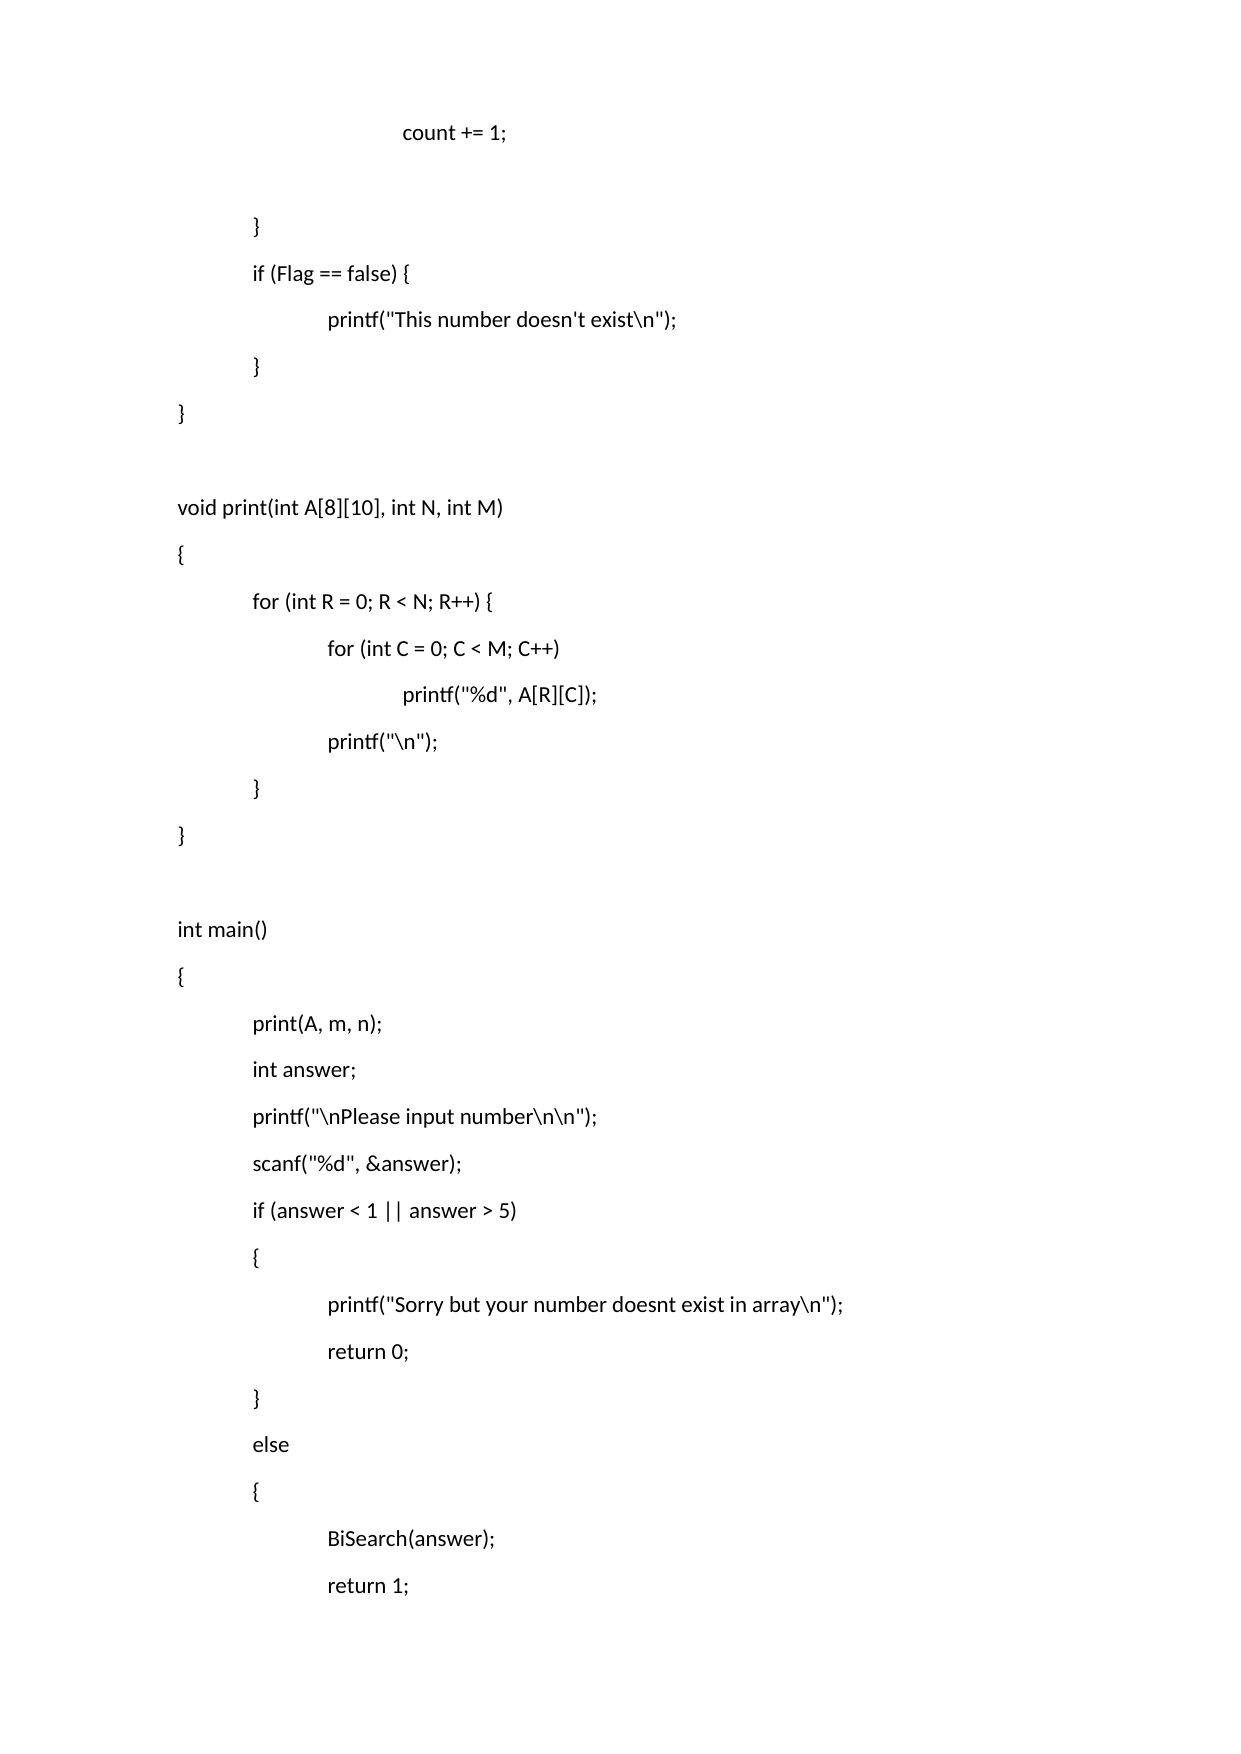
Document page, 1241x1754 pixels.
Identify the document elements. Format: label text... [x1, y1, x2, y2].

text for (int C = 0; C < M; C++) [177, 634, 1152, 662]
text return 0; [177, 1337, 1152, 1365]
text print(A, m, n); [177, 1009, 1152, 1037]
text count += 1; [177, 118, 1152, 146]
text if (Flag == false) { [177, 259, 1152, 287]
text { [177, 1243, 1152, 1271]
text } [177, 399, 1152, 427]
text } [177, 212, 1152, 240]
text if (answer < 1 || answer > 5) [177, 1196, 1152, 1224]
text printf("\nPlease input number\n\n"); [177, 1102, 1152, 1131]
text int answer; [177, 1056, 1152, 1084]
text printf("This number doesn't exist\n"); [177, 306, 1152, 334]
text for (int R = 0; R < N; R++) { [177, 587, 1152, 615]
text scanf("%d", &answer); [177, 1149, 1152, 1177]
text printf("Sorry but your number doesnt exist in array\n"); [177, 1290, 1152, 1318]
text printf("\n"); [177, 727, 1152, 756]
text { [177, 962, 1152, 990]
text BiSearch(answer); [177, 1524, 1152, 1552]
text return 1; [177, 1571, 1152, 1599]
text int main() [177, 915, 1152, 943]
text printf("%d", A[R][C]); [177, 681, 1152, 709]
text } [177, 774, 1152, 802]
text } [177, 1384, 1152, 1412]
text else [177, 1431, 1152, 1459]
text { [177, 1477, 1152, 1506]
text { [177, 540, 1152, 568]
text } [177, 352, 1152, 381]
text void print(int A[8][10], int N, int M) [177, 493, 1152, 521]
text } [177, 821, 1152, 849]
